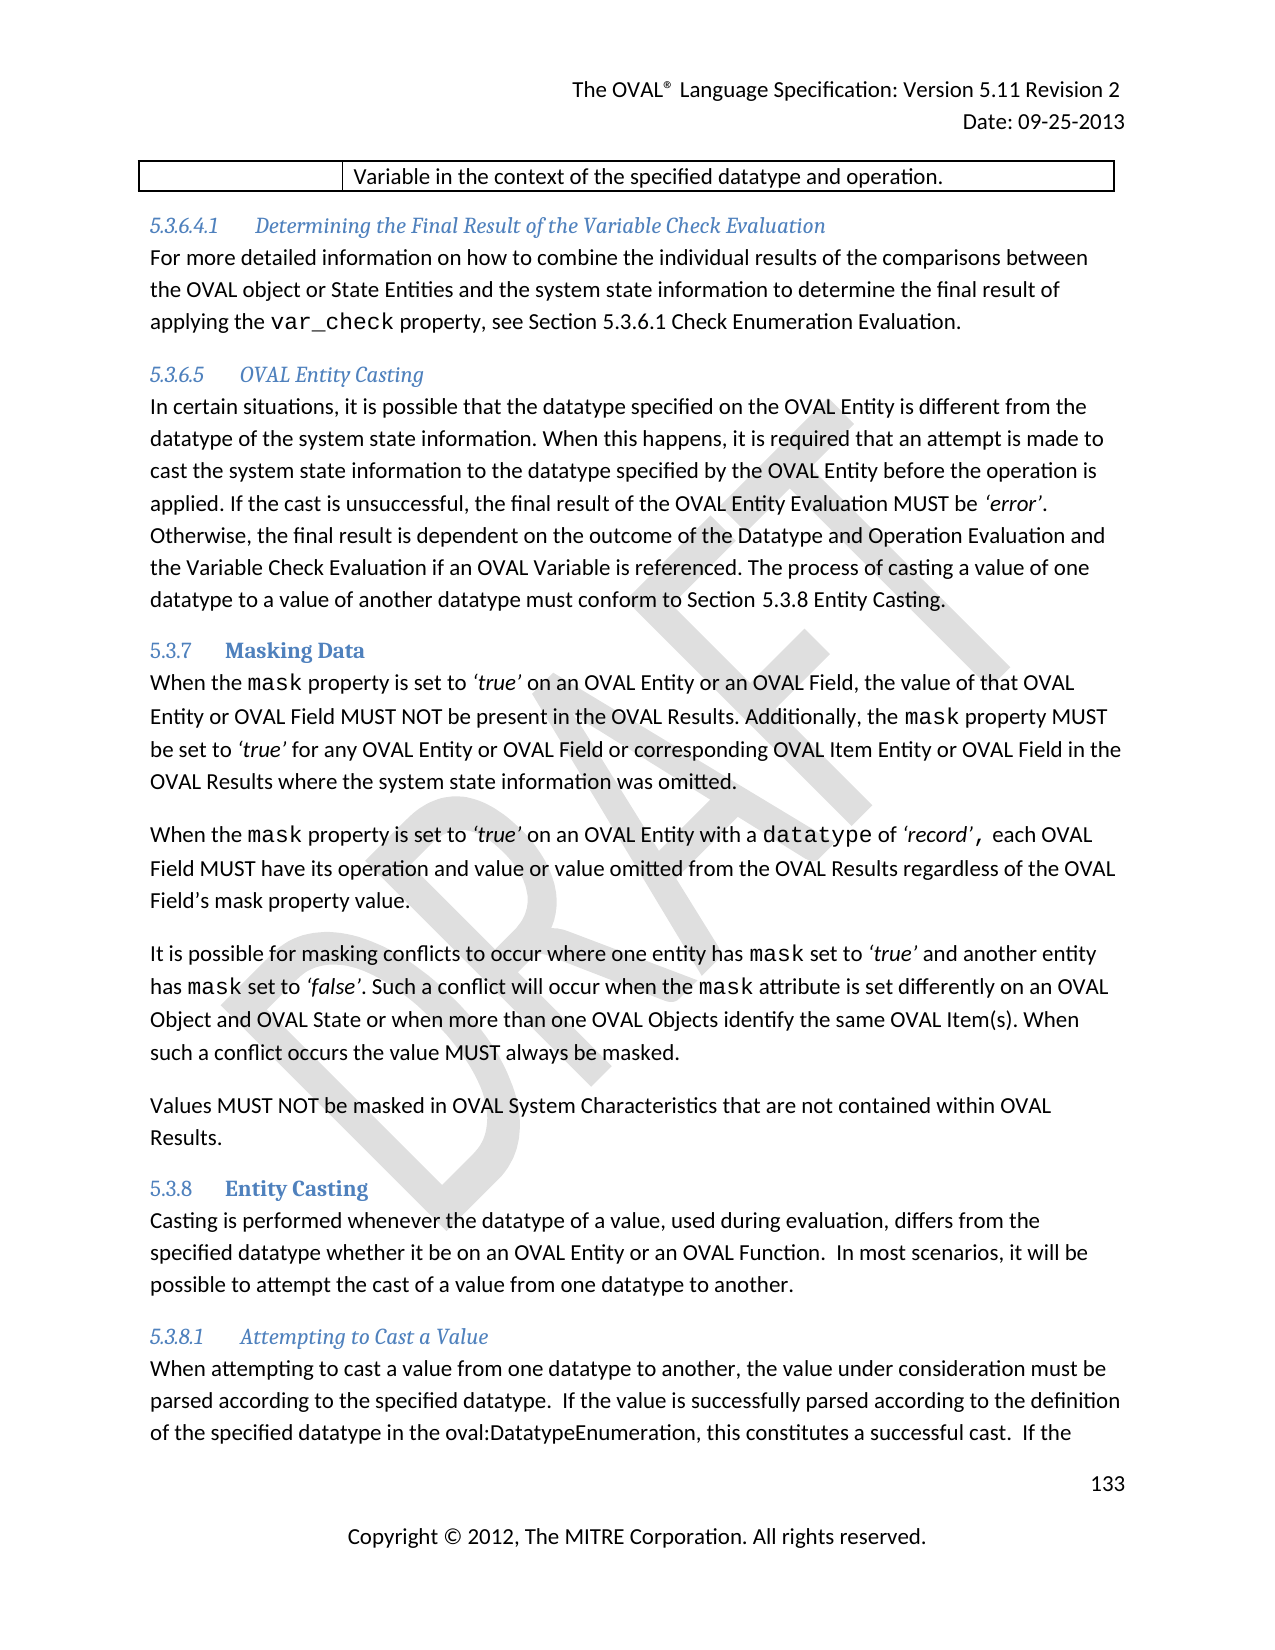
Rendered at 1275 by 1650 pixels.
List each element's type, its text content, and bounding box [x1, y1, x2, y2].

text Values MUST NOT be masked in OVAL System Characteristics that are not contained within OVAL Results. [150, 1091, 1125, 1151]
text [150, 1354, 1125, 1446]
subtitle Entity Casting [150, 1176, 1125, 1202]
text It is possible for masking conflicts to occur where one entity has mask set to ‘true’ and another entity has mask set to ‘false’. Such a conflict will occur when the mask attribute is set differently on an OVAL Object and OVAL State or when more than one OVAL Objects identify the same OVAL Item(s). When such a conflict occurs the value MUST always be masked. [150, 939, 1125, 1066]
text For more detailed information on how to combine the individual results of the comparisons between the OVAL object or State Entities and the system state information to determine the final result of applying the var_check property, see Section 5.3.6.1 Check Enumeration Evaluation. [150, 243, 1125, 337]
subtitle Determining the Final Result of the Variable Check Evaluation [150, 213, 1125, 239]
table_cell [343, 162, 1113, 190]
text When the mask property is set to ‘true’ on an OVAL Entity or an OVAL Field, the value of that OVAL Entity or OVAL Field MUST NOT be present in the OVAL Results. Additionally, the mask property MUST be set to ‘true’ for any OVAL Entity or OVAL Field or corresponding OVAL Item Entity or OVAL Field in the OVAL Results where the system state information was omitted. [150, 668, 1125, 795]
text When the mask property is set to ‘true’ on an OVAL Entity with a datatype of ‘record’, each OVAL Field MUST have its operation and value or value omitted from the OVAL Results regardless of the OVAL Field’s mask property value. [150, 820, 1125, 914]
subtitle Masking Data [150, 638, 1125, 664]
subtitle Attempting to Cast a Value [150, 1323, 1125, 1350]
subtitle OVAL Entity Casting [150, 362, 1125, 388]
text In certain situations, it is possible that the datatype specified on the OVAL Entity is different from the datatype of the system state information. When this happens, it is required that an attempt is made to cast the system state information to the datatype specified by the OVAL Entity before the operation is applied. If the cast is unsuccessful, the final result of the OVAL Entity Evaluation MUST be ‘error’. Otherwise, the final result is dependent on the outcome of the Datatype and Operation Evaluation and the Variable Check Evaluation if an OVAL Variable is referenced. The process of casting a value of one datatype to a value of another datatype must conform to Section 5.3.8 Entity Casting. [150, 392, 1125, 613]
text Casting is performed whenever the datatype of a value, used during evaluation, differs from the specified datatype whether it be on an OVAL Entity or an OVAL Function. In most scenarios, it will be possible to attempt the cast of a value from one datatype to another. [150, 1206, 1125, 1298]
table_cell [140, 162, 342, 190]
